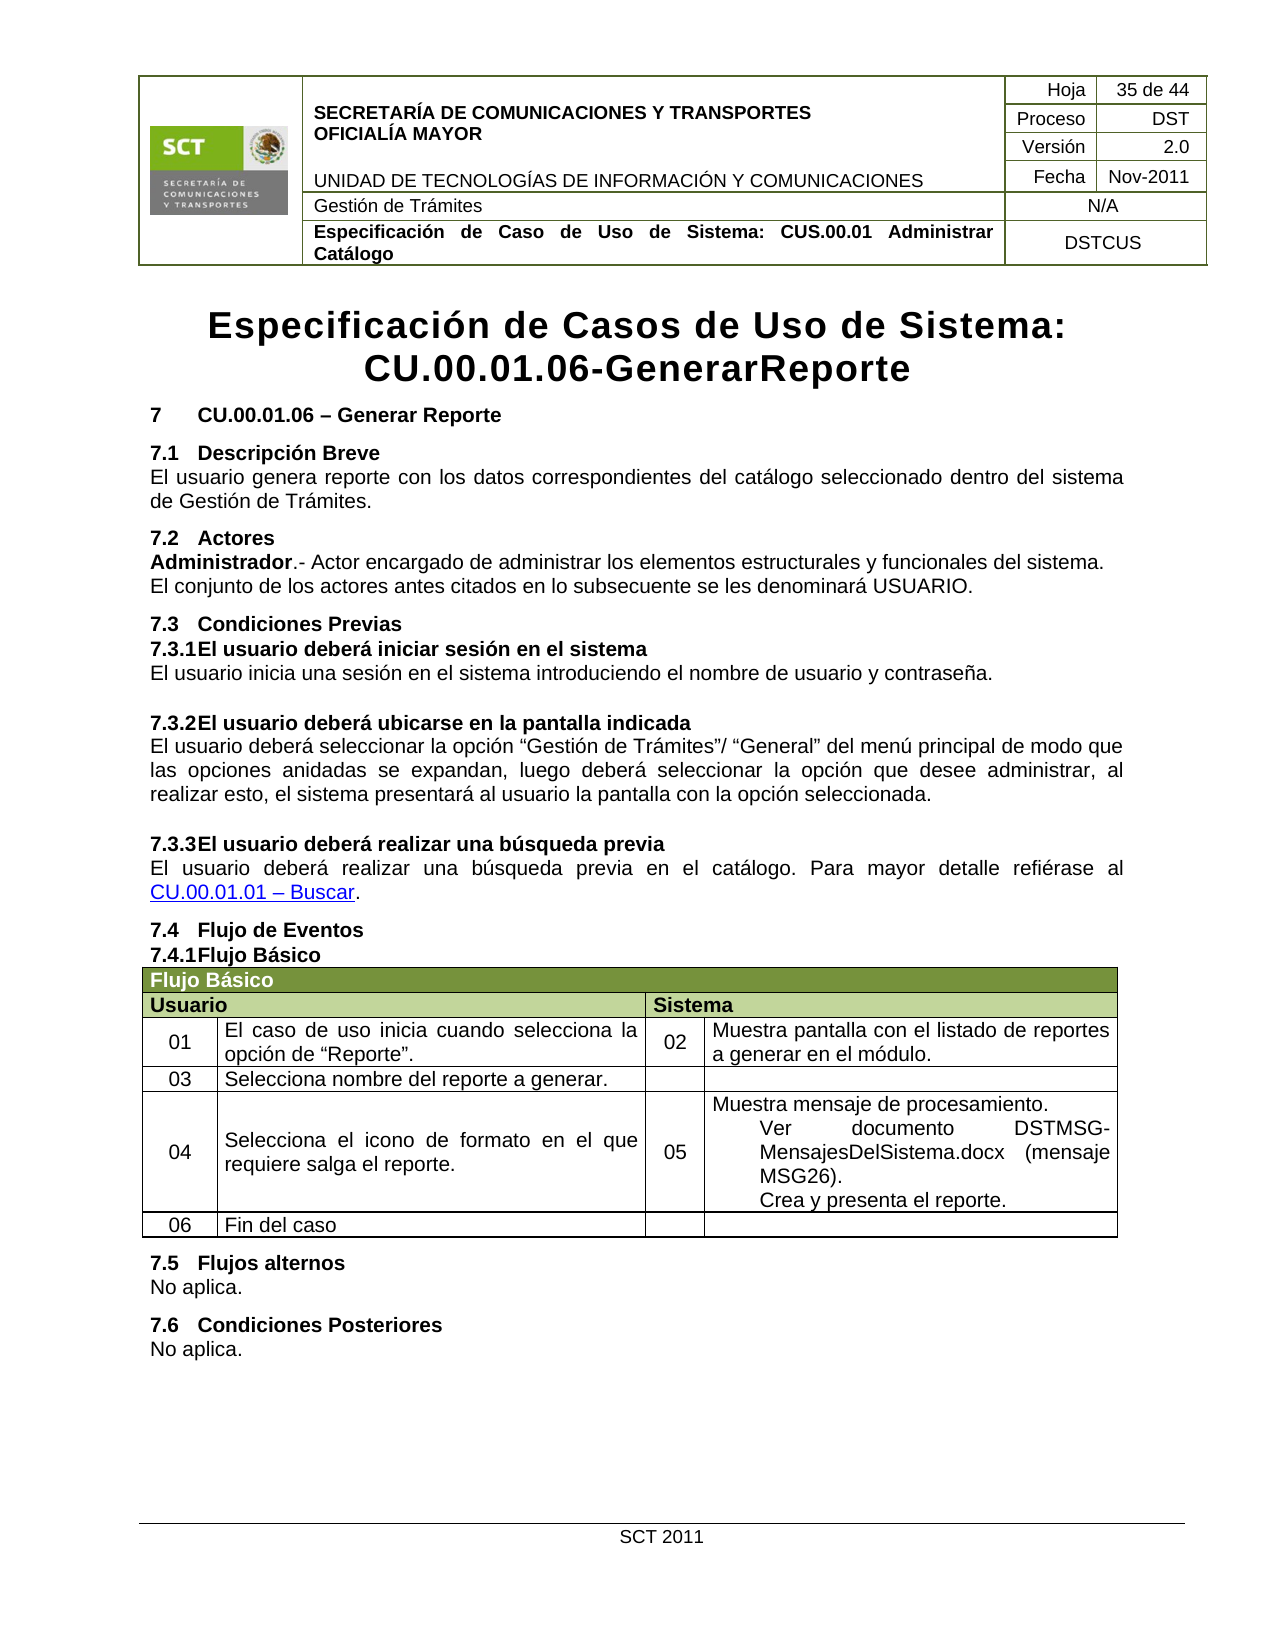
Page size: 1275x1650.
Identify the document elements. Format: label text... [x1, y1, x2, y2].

table_cell [705, 1213, 1117, 1236]
table_cell Usuario [143, 993, 645, 1017]
table_cell [646, 1067, 704, 1091]
table_cell El caso de uso inicia cuando selecciona la opción de “Reporte”. [218, 1018, 645, 1066]
subtitle Descripción Breve [150, 439, 1125, 464]
table_cell Muestra mensaje de procesamiento. Ver documento DSTMSG-MensajesDelSistema.docx (mensaje MSG26). Crea y presenta el reporte. [705, 1092, 1117, 1211]
table_cell 02 [646, 1018, 704, 1066]
subtitle Flujos alternos [150, 1250, 1125, 1275]
table_cell 03 [143, 1067, 217, 1091]
text El usuario deberá realizar una búsqueda previa en el catálogo. Para mayor detalle refiérase al CU.00.01.01 – Buscar. [150, 856, 1125, 904]
text El usuario inicia una sesión en el sistema introduciendo el nombre de usuario y contraseña. [150, 660, 1125, 684]
text No aplica. [150, 1275, 1125, 1299]
table_cell Sistema [646, 993, 1117, 1017]
text El conjunto de los actores antes citados en lo subsecuente se les denominará USUARIO. [150, 574, 1125, 598]
subtitle Condiciones Posteriores [150, 1311, 1125, 1336]
subtitle El usuario deberá ubicarse en la pantalla indicada [150, 709, 1125, 734]
text No aplica. [150, 1336, 1125, 1360]
text Administrador.- Actor encargado de administrar los elementos estructurales y funcionales del sistema. [150, 550, 1125, 574]
table_cell 04 [143, 1092, 217, 1211]
table_cell 01 [143, 1018, 217, 1066]
subtitle Especificación de Casos de Uso de Sistema: CU.00.01.06-GenerarReporte [150, 303, 1125, 389]
table_cell [646, 1213, 704, 1236]
table_cell Selecciona nombre del reporte a generar. [218, 1067, 645, 1091]
subtitle Flujo de Eventos [150, 917, 1125, 942]
subtitle El usuario deberá iniciar sesión en el sistema [150, 635, 1125, 660]
subtitle El usuario deberá realizar una búsqueda previa [150, 831, 1125, 856]
table_cell [705, 1067, 1117, 1091]
table_cell 05 [646, 1092, 704, 1211]
table_header Flujo Básico [143, 968, 1117, 992]
subtitle Condiciones Previas [150, 610, 1125, 635]
table_cell Selecciona el icono de formato en el que requiere salga el reporte. [218, 1092, 645, 1211]
text El usuario deberá seleccionar la opción “Gestión de Trámites”/ “General” del menú principal de modo que las opciones anidadas se expandan, luego deberá seleccionar la opción que desee administrar, al realizar esto, el sistema presentará al usuario la pantalla con la opción seleccionada. [150, 734, 1125, 806]
table_cell Fin del caso [218, 1213, 645, 1236]
subtitle Actores [150, 525, 1125, 550]
subtitle Flujo Básico [150, 942, 1125, 967]
text El usuario genera reporte con los datos correspondientes del catálogo seleccionado dentro del sistema de Gestión de Trámites. [150, 464, 1125, 512]
table_cell Muestra pantalla con el listado de reportes a generar en el módulo. [705, 1018, 1117, 1066]
subtitle CU.00.01.06 – Generar Reporte [150, 402, 1125, 427]
table_cell 06 [143, 1213, 217, 1236]
